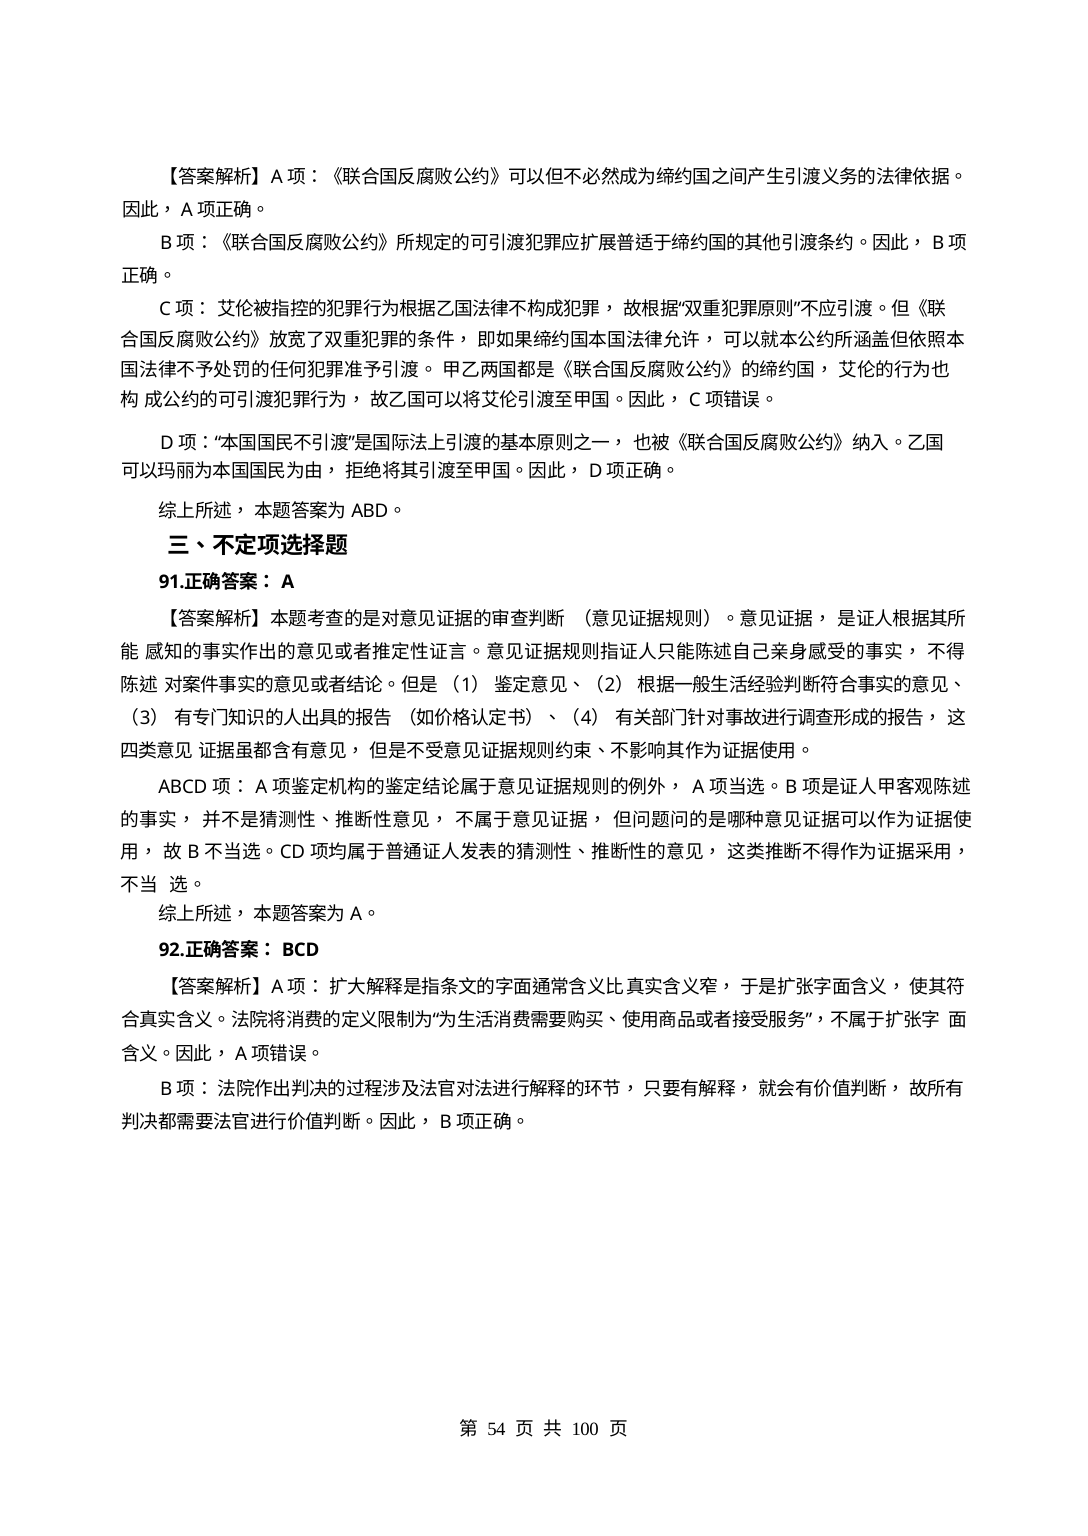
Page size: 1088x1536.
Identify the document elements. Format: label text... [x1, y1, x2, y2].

text 【答案解析】A 项： 扩大解释是指条文的字面通常含义比真实含义窄， 于是扩张字面含义， 使其符 合真实含义。法院将消费的定义限制为“为生活消费需要购买、使用商品或者接受服务”，不属于扩张字 面含义。因此， A 项错误。 [121, 973, 967, 1066]
text 91.正确答案： A [159, 570, 972, 594]
text 92.正确答案： BCD [159, 937, 972, 961]
text ABCD 项： A 项鉴定机构的鉴定结论属于意见证据规则的例外， A 项当选。B 项是证人甲客观陈述 的事实， 并不是猜测性、推断性意见， 不属于意见证据， 但问题问的是哪种意见证据可以作为证据使用， 故 B 不当选。CD 项均属于普通证人发表的猜测性、推断性的意见， 这类推断不得作为证据采用， 不当 选。 [121, 773, 972, 897]
text 综上所述， 本题答案为 A。 [158, 905, 972, 924]
text B 项：《联合国反腐败公约》所规定的可引渡犯罪应扩展普适于缔约国的其他引渡条约。因此， B 项 正确。 [121, 230, 967, 288]
text 三、不定项选择题 [167, 534, 972, 558]
text B 项： 法院作出判决的过程涉及法官对法进行解释的环节， 只要有解释， 就会有价值判断， 故所有 判决都需要法官进行价值判断。因此， B 项正确。 [121, 1075, 967, 1134]
text 【答案解析】A 项：《联合国反腐败公约》可以但不必然成为缔约国之间产生引渡义务的法律依据。 因此， A 项正确。 [122, 164, 970, 222]
text 【答案解析】本题考查的是对意见证据的审查判断 （意见证据规则）。意见证据， 是证人根据其所能 感知的事实作出的意见或者推定性证言。意见证据规则指证人只能陈述自己亲身感受的事实， 不得陈述 对案件事实的意见或者结论。但是 （1） 鉴定意见、（2） 根据一般生活经验判断符合事实的意见、（3） 有专门知识的人出具的报告 （如价格认定书）、（4） 有关部门针对事故进行调查形成的报告， 这四类意见 证据虽都含有意见， 但是不受意见证据规则约束、不影响其作为证据使用。 [121, 606, 967, 763]
text D 项：“本国国民不引渡”是国际法上引渡的基本原则之一， 也被《联合国反腐败公约》纳入。乙国 可以玛丽为本国国民为由， 拒绝将其引渡至甲国。因此， D 项正确。 [121, 430, 967, 483]
text 综上所述， 本题答案为 ABD。 [158, 502, 972, 521]
text C 项： 艾伦被指控的犯罪行为根据乙国法律不构成犯罪， 故根据“双重犯罪原则”不应引渡。但《联 合国反腐败公约》放宽了双重犯罪的条件， 即如果缔约国本国法律允许， 可以就本公约所涵盖但依照本 国法律不予处罚的任何犯罪准予引渡。 甲乙两国都是《联合国反腐败公约》的缔约国， 艾伦的行为也构 成公约的可引渡犯罪行为， 故乙国可以将艾伦引渡至甲国。因此， C 项错误。 [121, 296, 967, 412]
